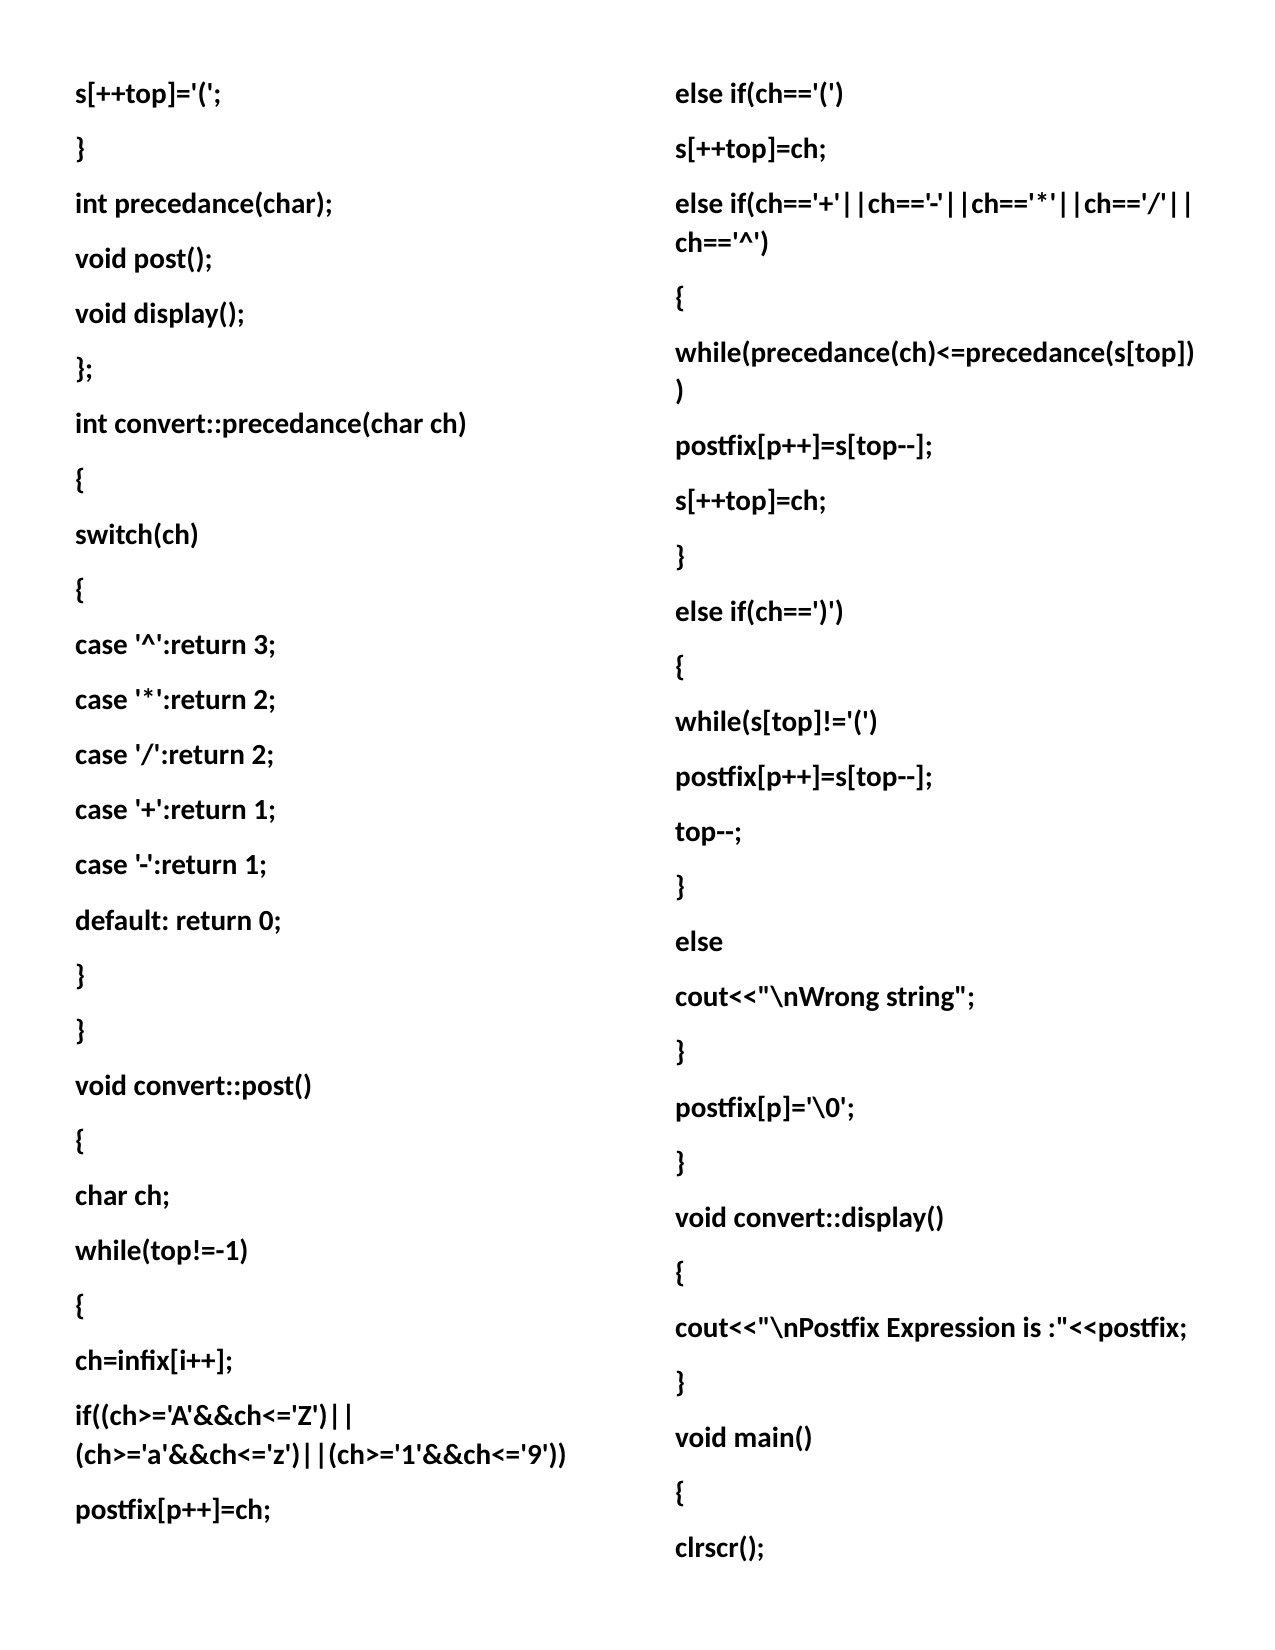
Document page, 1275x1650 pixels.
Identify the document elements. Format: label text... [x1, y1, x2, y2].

text case '+':return 1; [75, 791, 600, 827]
text int convert::precedance(char ch) [75, 406, 600, 441]
text case '/':return 2; [75, 736, 600, 772]
text { [675, 648, 1200, 683]
text top--; [675, 813, 1200, 849]
text if((ch>='A'&&ch<='Z')||(ch>='a'&&ch<='z')||(ch>='1'&&ch<='9')) [75, 1397, 600, 1472]
text { [75, 1122, 600, 1158]
text } [675, 1144, 1200, 1179]
text { [75, 1287, 600, 1323]
text { [75, 571, 600, 607]
text } [675, 868, 1200, 904]
text switch(ch) [75, 516, 600, 551]
text s[++top]='('; [75, 75, 600, 111]
text int precedance(char); [75, 185, 600, 221]
text cout<<"\nPostfix Expression is :"<<postfix; [675, 1309, 1200, 1345]
text } [75, 957, 600, 992]
text void post(); [75, 240, 600, 276]
text }; [75, 351, 600, 386]
text void convert::post() [75, 1067, 600, 1102]
text postfix[p++]=ch; [75, 1491, 600, 1527]
text else if(ch=='(') [675, 75, 1200, 111]
text default: return 0; [75, 902, 600, 937]
text { [675, 1474, 1200, 1510]
text s[++top]=ch; [675, 130, 1200, 166]
text postfix[p]='\0'; [675, 1089, 1200, 1124]
text char ch; [75, 1177, 600, 1213]
text void display(); [75, 295, 600, 331]
text clrscr(); [675, 1529, 1200, 1565]
text while(top!=-1) [75, 1232, 600, 1268]
text s[++top]=ch; [675, 482, 1200, 518]
text { [675, 1254, 1200, 1289]
text else if(ch==')') [675, 593, 1200, 628]
text { [75, 461, 600, 496]
text cout<<"\nWrong string"; [675, 978, 1200, 1014]
text case '*':return 2; [75, 681, 600, 717]
text } [675, 538, 1200, 573]
text postfix[p++]=s[top--]; [675, 758, 1200, 794]
text void main() [675, 1419, 1200, 1455]
text while(precedance(ch)<=precedance(s[top])) [675, 334, 1200, 408]
text case '-':return 1; [75, 846, 600, 882]
text } [75, 130, 600, 166]
text { [675, 279, 1200, 314]
text ch=infix[i++]; [75, 1342, 600, 1378]
text else [675, 923, 1200, 959]
text case '^':return 3; [75, 626, 600, 662]
text else if(ch=='+'||ch=='-'||ch=='*'||ch=='/'||ch=='^') [675, 185, 1200, 259]
text } [75, 1012, 600, 1047]
text while(s[top]!='(') [675, 703, 1200, 738]
text } [675, 1033, 1200, 1069]
text } [675, 1364, 1200, 1400]
text void convert::display() [675, 1199, 1200, 1234]
text postfix[p++]=s[top--]; [675, 427, 1200, 463]
